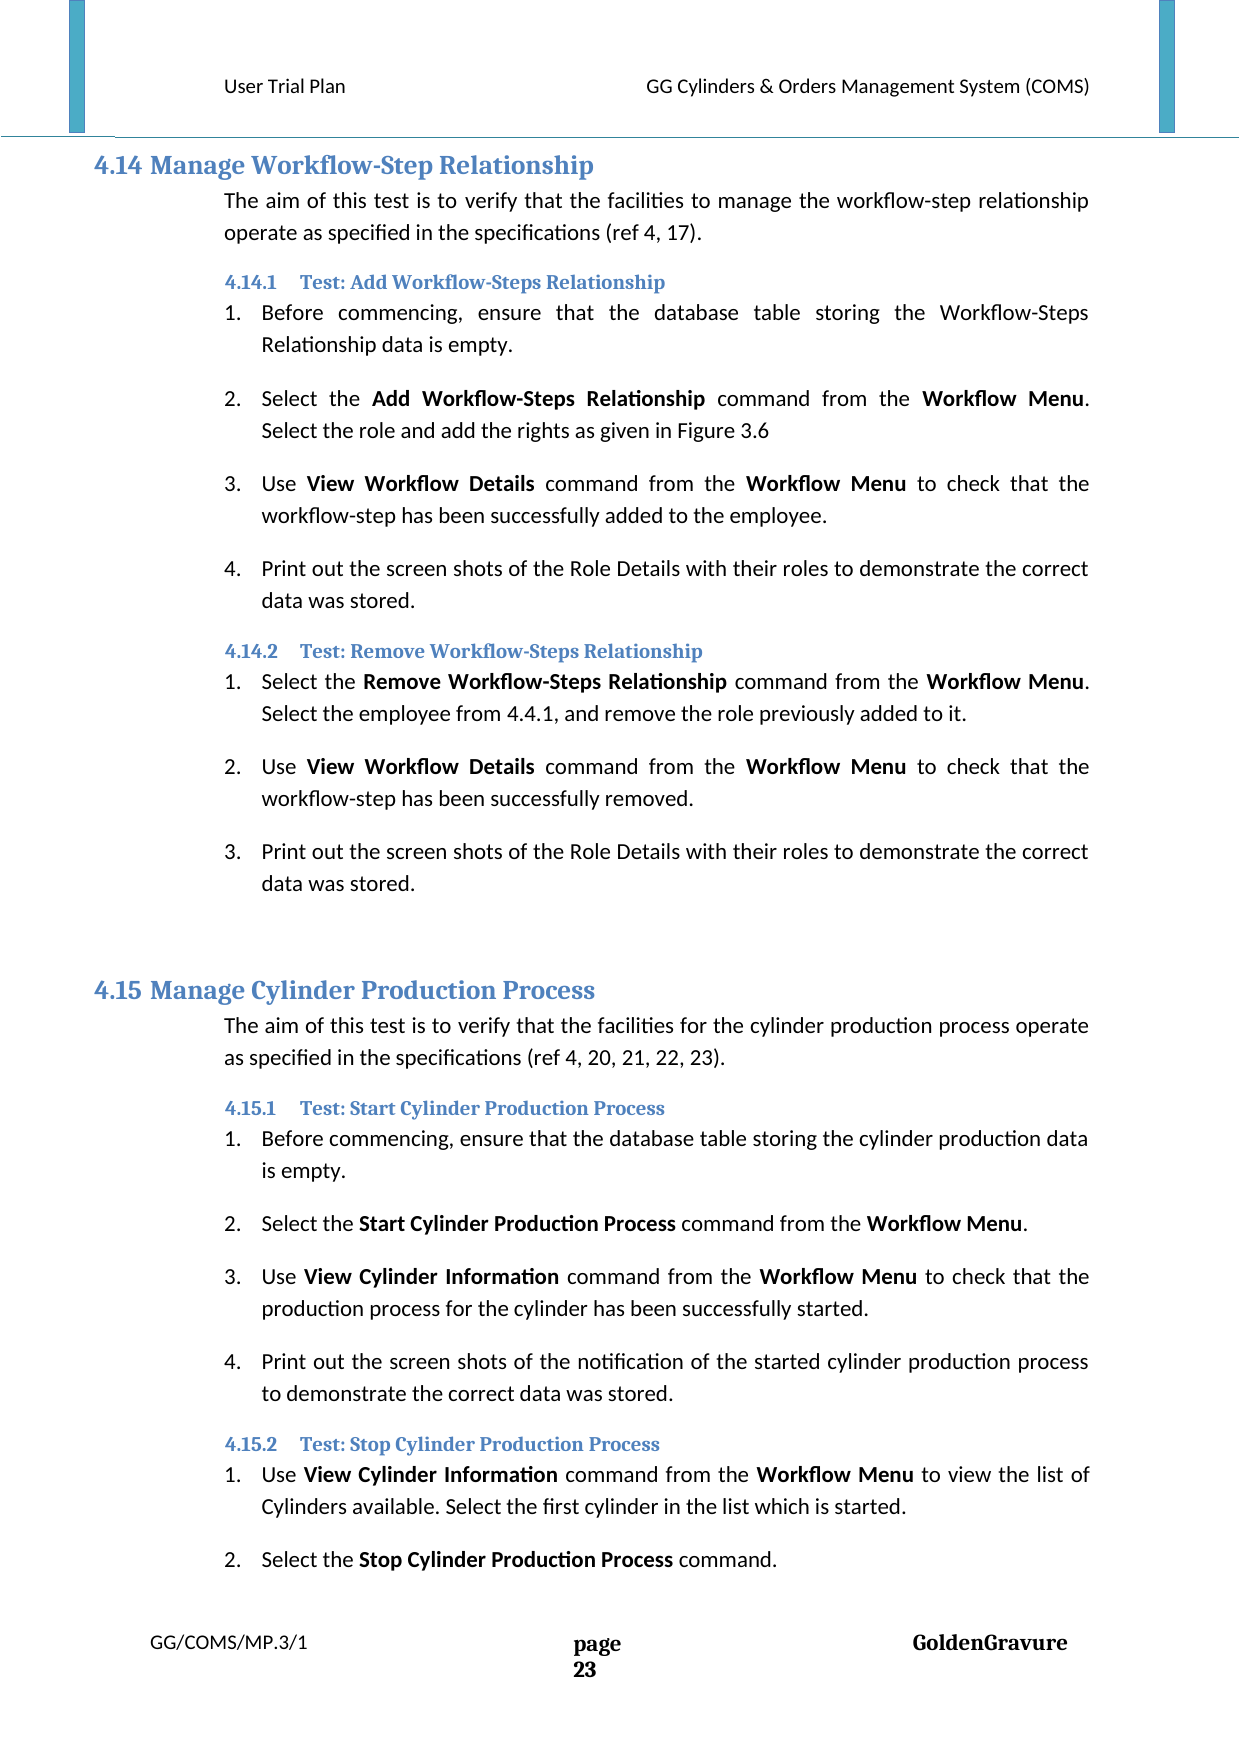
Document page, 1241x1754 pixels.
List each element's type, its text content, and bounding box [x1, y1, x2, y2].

list Select the Remove Workflow-Steps Relationship command from the Workflow Menu. Select the employee from 4.5.1, and remove the role previously added to it. [224, 667, 1090, 727]
list Select the Start Cylinder Production Process command from the Workflow Menu. [224, 1209, 1090, 1237]
list Print out the screen shots of the notification of the started cylinder production process to demonstrate the correct data was stored. [224, 1347, 1090, 1407]
list Print out the screen shots of the Role Details with their roles to demonstrate the correct data was stored. [224, 554, 1090, 614]
list Before commencing, ensure that the database table storing the cylinder production data is empty. [224, 1124, 1090, 1184]
list Select the Stop Cylinder Production Process command. [224, 1545, 1090, 1573]
list Use View Workflow Details command from the Workflow Menu to check that the workflow-step has been successfully removed. [224, 752, 1090, 812]
list Print out the screen shots of the Role Details with their roles to demonstrate the correct data was stored. [224, 837, 1090, 897]
list Use View Workflow Details command from the Workflow Menu to check that the workflow-step has been successfully added to the employee. [224, 469, 1090, 529]
text The aim of this test is to verify that the facilities to manage the workflow-step relationship operate as specified in the specifications (ref 4, 17). [224, 186, 1090, 246]
list Use View Cylinder Information command from the Workflow Menu to check that the production process for the cylinder has been successfully started. [224, 1262, 1090, 1322]
list Select the Add Workflow-Steps Relationship command from the Workflow Menu. Select the role and add the rights as given in Figure 3.6 [224, 384, 1090, 444]
subtitle Manage Workflow-Step Relationship [94, 150, 1090, 181]
subtitle Test: Stop Cylinder Production Process [225, 1432, 1090, 1456]
subtitle Test: Remove Workflow-Steps Relationship [225, 639, 1090, 663]
list Use View Cylinder Information command from the Workflow Menu to view the list of Cylinders available. Select the first cylinder in the list which is started. [224, 1460, 1090, 1520]
subtitle Test: Start Cylinder Production Process [225, 1096, 1090, 1120]
text The aim of this test is to verify that the facilities for the cylinder production process operate as specified in the specifications (ref 4, 20, 21, 22, 23). [224, 1011, 1090, 1071]
subtitle Test: Add Workflow-Steps Relationship [225, 271, 1090, 295]
list Before commencing, ensure that the database table storing the Workflow-Steps Relationship data is empty. [224, 298, 1090, 359]
subtitle Manage Cylinder Production Process [94, 975, 1090, 1007]
